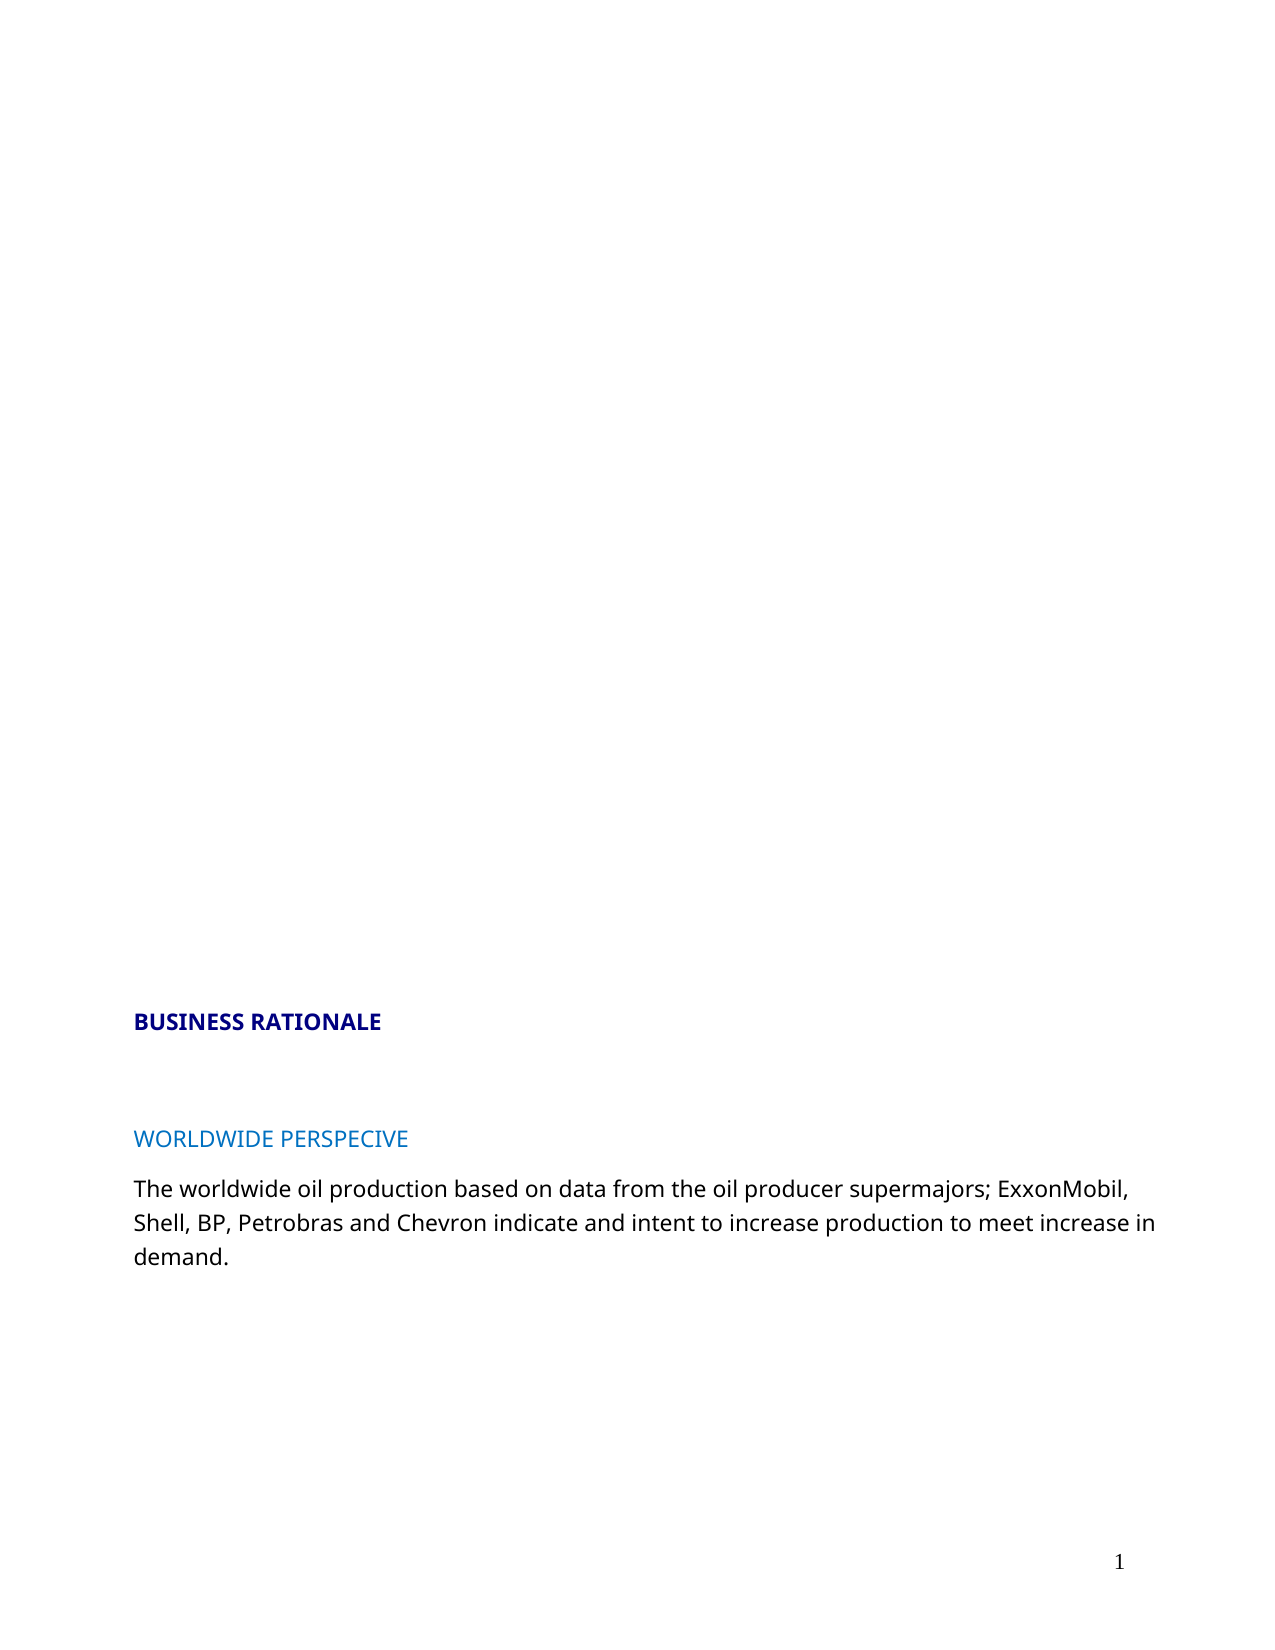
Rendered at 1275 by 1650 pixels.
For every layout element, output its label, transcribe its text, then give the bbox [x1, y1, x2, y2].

subtitle BUSINESS RATIONALE [133, 1006, 1173, 1037]
text The worldwide oil production based on data from the oil producer supermajors; ExxonMobil, Shell, BP, Petrobras and Chevron indicate and intent to increase production to meet increase in demand. [133, 1173, 1173, 1272]
text WORLDWIDE PERSPECIVE [133, 1123, 1173, 1154]
